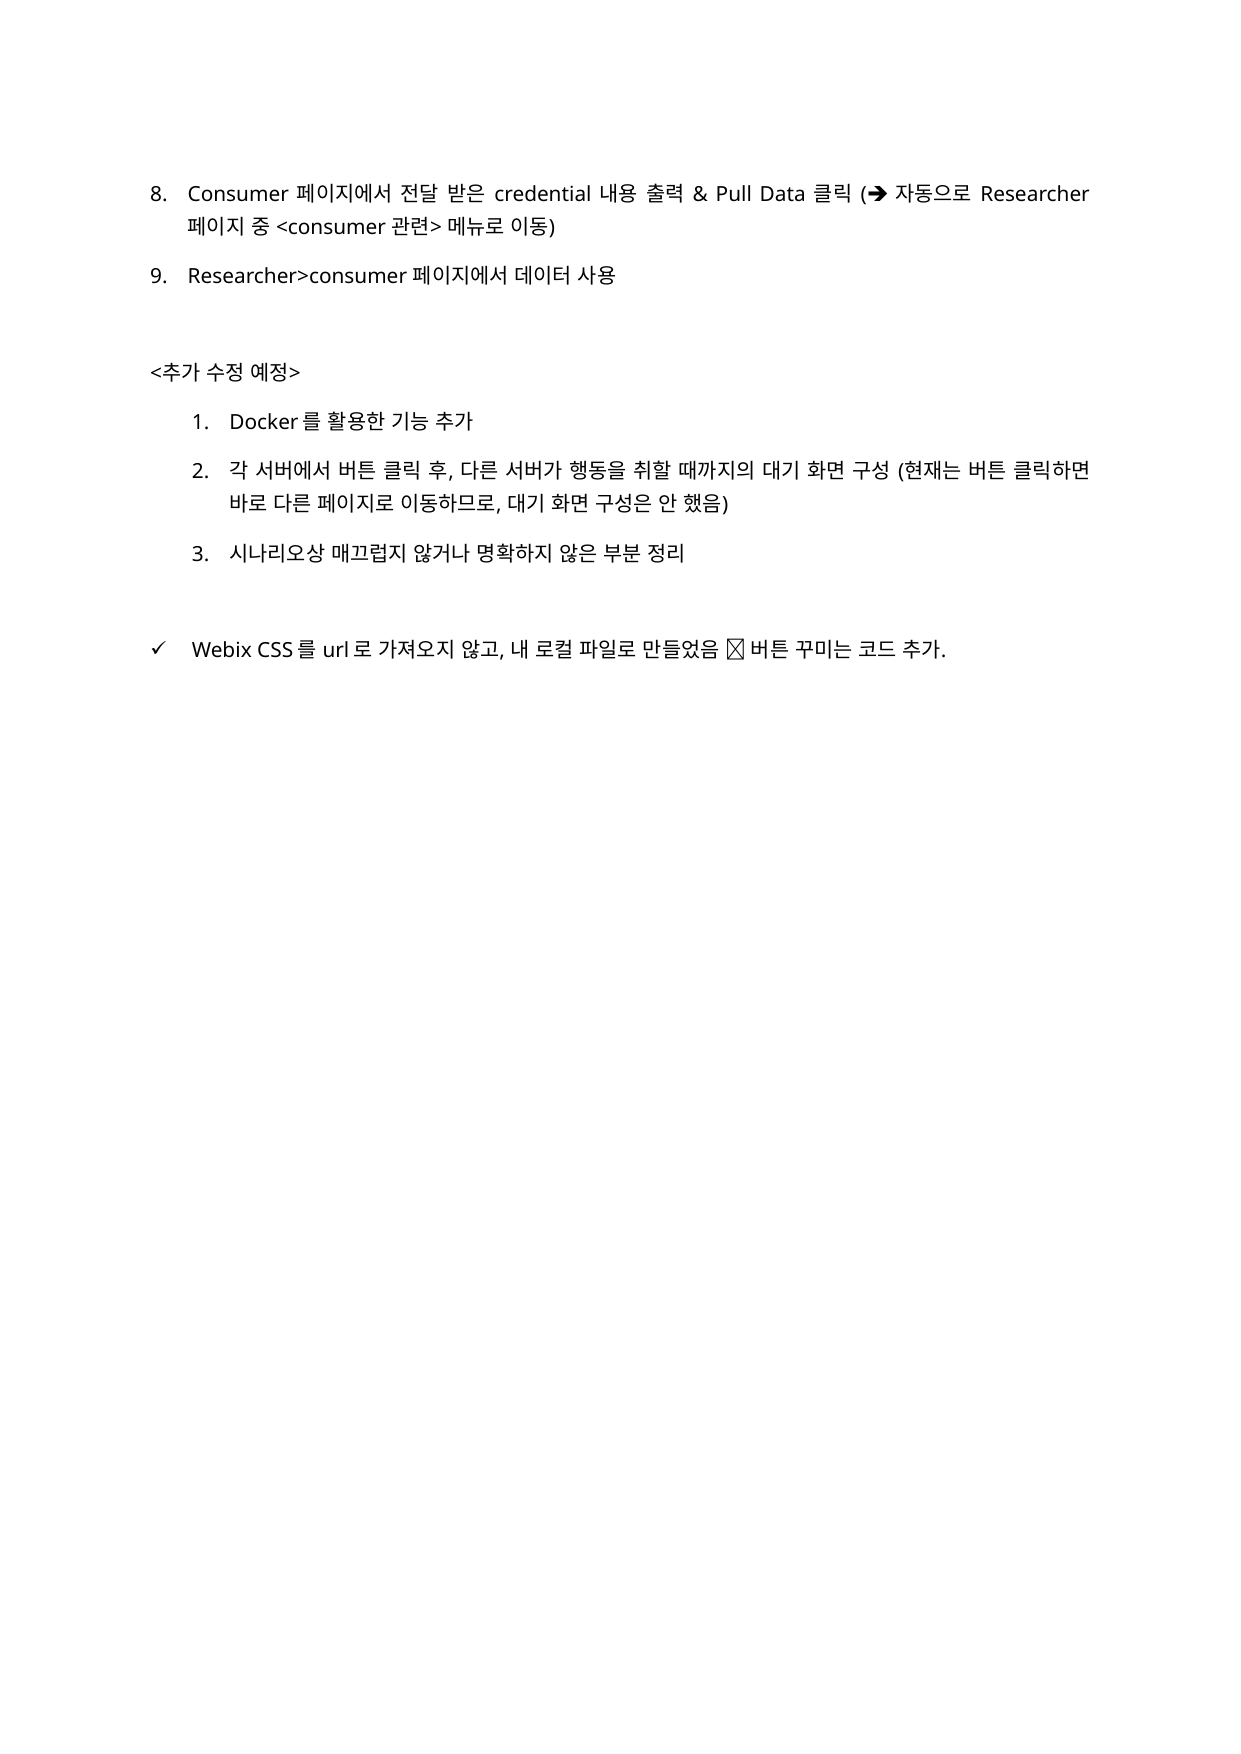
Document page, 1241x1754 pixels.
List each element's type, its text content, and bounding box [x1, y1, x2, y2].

list Webix CSS를 url로 가져오지 않고, 내 로컬 파일로 만들었음 버튼 꾸미는 코드 추가. [150, 633, 1090, 664]
text <추가 수정 예정> [150, 356, 1090, 386]
list 시나리오상 매끄럽지 않거나 명확하지 않은 부분 정리 [192, 537, 1090, 567]
list 각 서버에서 버튼 클릭 후, 다른 서버가 행동을 취할 때까지의 대기 화면 구성 (현재는 버튼 클릭하면 바로 다른 페이지로 이동하므로, 대기 화면 구성은 안 했음) [192, 455, 1090, 518]
list Docker를 활용한 기능 추가 [192, 405, 1090, 436]
list Researcher>consumer 페이지에서 데이터 사용 [150, 259, 1090, 289]
list Consumer 페이지에서 전달 받은 credential 내용 출력 & Pull Data 클릭 ( 자동으로 Researcher 페이지 중 <consumer 관련> 메뉴로 이동) [150, 177, 1090, 240]
